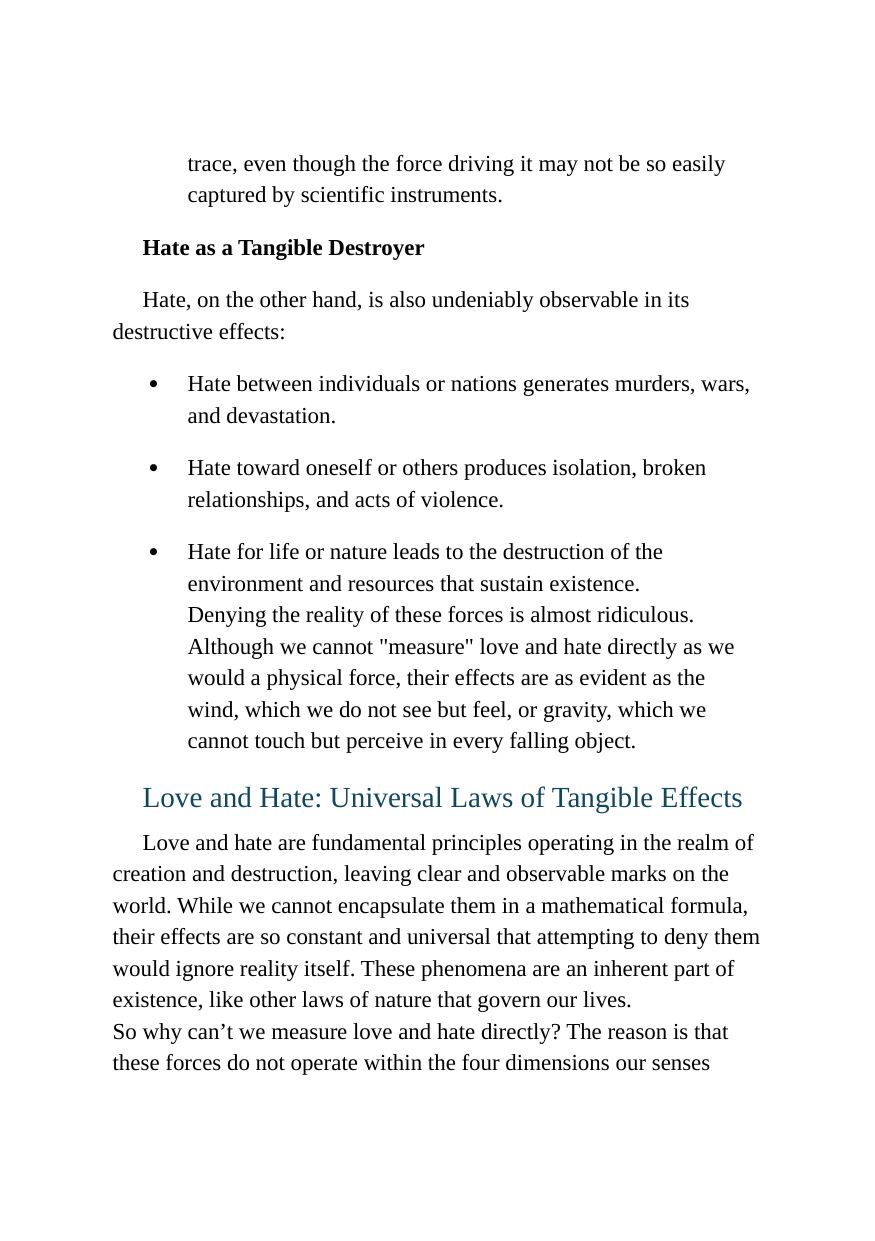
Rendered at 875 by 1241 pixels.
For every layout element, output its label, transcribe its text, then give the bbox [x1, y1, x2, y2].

subtitle Love and Hate: Universal Laws of Tangible Effects [112, 780, 762, 813]
list Hate toward oneself or others produces isolation, broken relationships, and acts of violence. [150, 454, 762, 512]
list Hate for life or nature leads to the destruction of the environment and resources that sustain existence. Denying the reality of these forces is almost ridiculous. Although we cannot "measure" love and hate directly as we would a physical force, their effects are as evident as the wind, which we do not see but feel, or gravity, which we cannot touch but perceive in every falling object. [150, 538, 762, 754]
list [150, 150, 762, 208]
text Hate as a Tangible Destroyer [112, 234, 762, 260]
text Hate, on the other hand, is also undeniably observable in its destructive effects: [112, 286, 762, 344]
list Hate between individuals or nations generates murders, wars, and devastation. [150, 370, 762, 428]
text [112, 828, 762, 1076]
